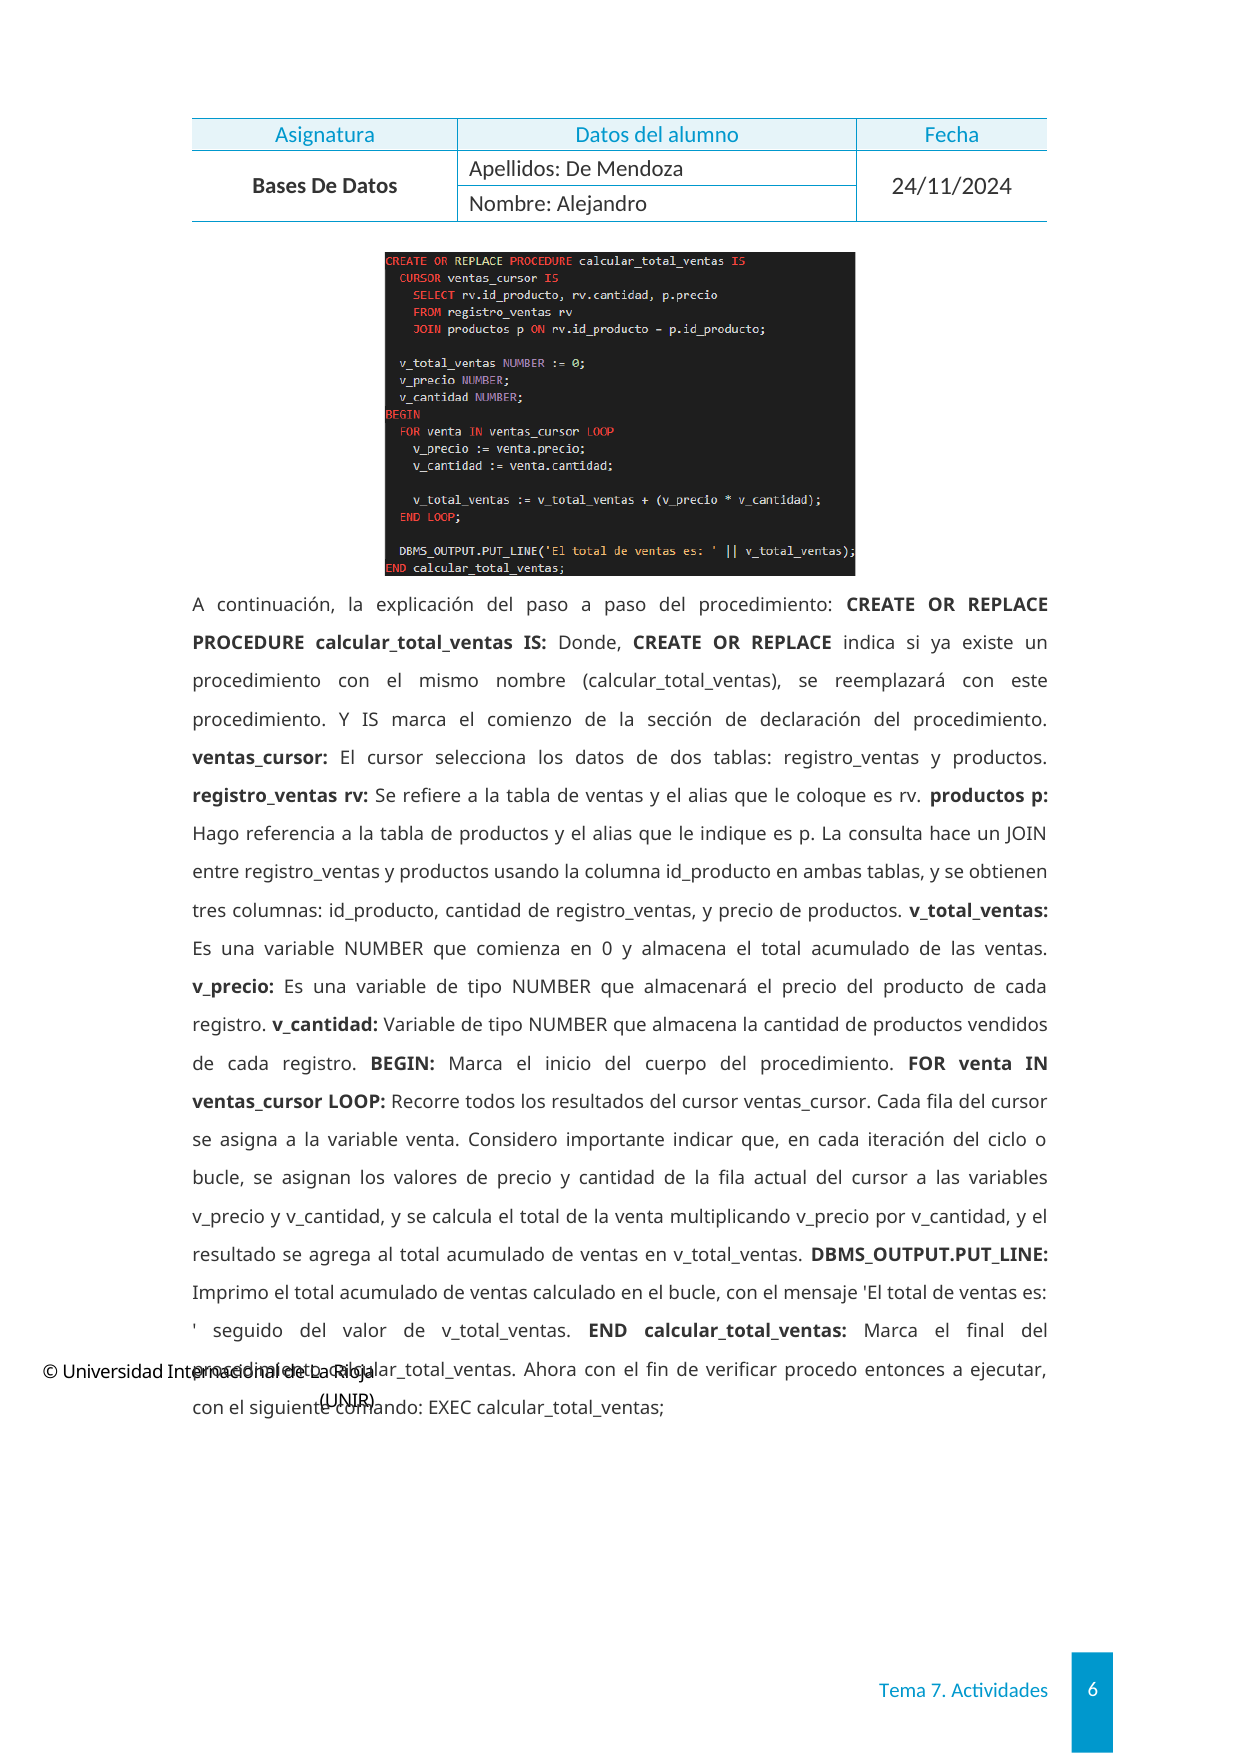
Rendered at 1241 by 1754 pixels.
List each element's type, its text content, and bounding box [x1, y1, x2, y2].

picture [384, 252, 856, 576]
text A continuación, la explicación del paso a paso del procedimiento: CREATE OR REPLACE PROCEDURE calcular_total_ventas IS: Donde, CREATE OR REPLACE indica si ya existe un procedimiento con el mismo nombre (calcular_total_ventas), se reemplazará con este procedimiento. Y IS marca el comienzo de la sección de declaración del procedimiento. ventas_cursor: El cursor selecciona los datos de dos tablas: registro_ventas y productos. registro_ventas rv: Se refiere a la tabla de ventas y el alias que le coloque es rv. productos p: Hago referencia a la tabla de productos y el alias que le indique es p. La consulta hace un JOIN entre registro_ventas y productos usando la columna id_producto en ambas tablas, y se obtienen tres columnas: id_producto, cantidad de registro_ventas, y precio de productos. v_total_ventas: Es una variable NUMBER que comienza en 0 y almacena el total acumulado de las ventas. v_precio: Es una variable de tipo NUMBER que almacenará el precio del producto de cada registro. v_cantidad: Variable de tipo NUMBER que almacena la cantidad de productos vendidos de cada registro. BEGIN: Marca el inicio del cuerpo del procedimiento. FOR venta IN ventas_cursor LOOP: Recorre todos los resultados del cursor ventas_cursor. Cada fila del cursor se asigna a la variable venta. Considero importante indicar que, en cada iteración del ciclo o bucle, se asignan los valores de precio y cantidad de la fila actual del cursor a las variables v_precio y v_cantidad, y se calcula el total de la venta multiplicando v_precio por v_cantidad, y el resultado se agrega al total acumulado de ventas en v_total_ventas. DBMS_OUTPUT.PUT_LINE: Imprimo el total acumulado de ventas calculado en el bucle, con el mensaje 'El total de ventas es: ' seguido del valor de v_total_ventas. END calcular_total_ventas: Marca el final del procedimiento calcular_total_ventas. Ahora con el fin de verificar procedo entonces a ejecutar, con el siguiente comando: EXEC calcular_total_ventas; [192, 591, 1048, 1419]
